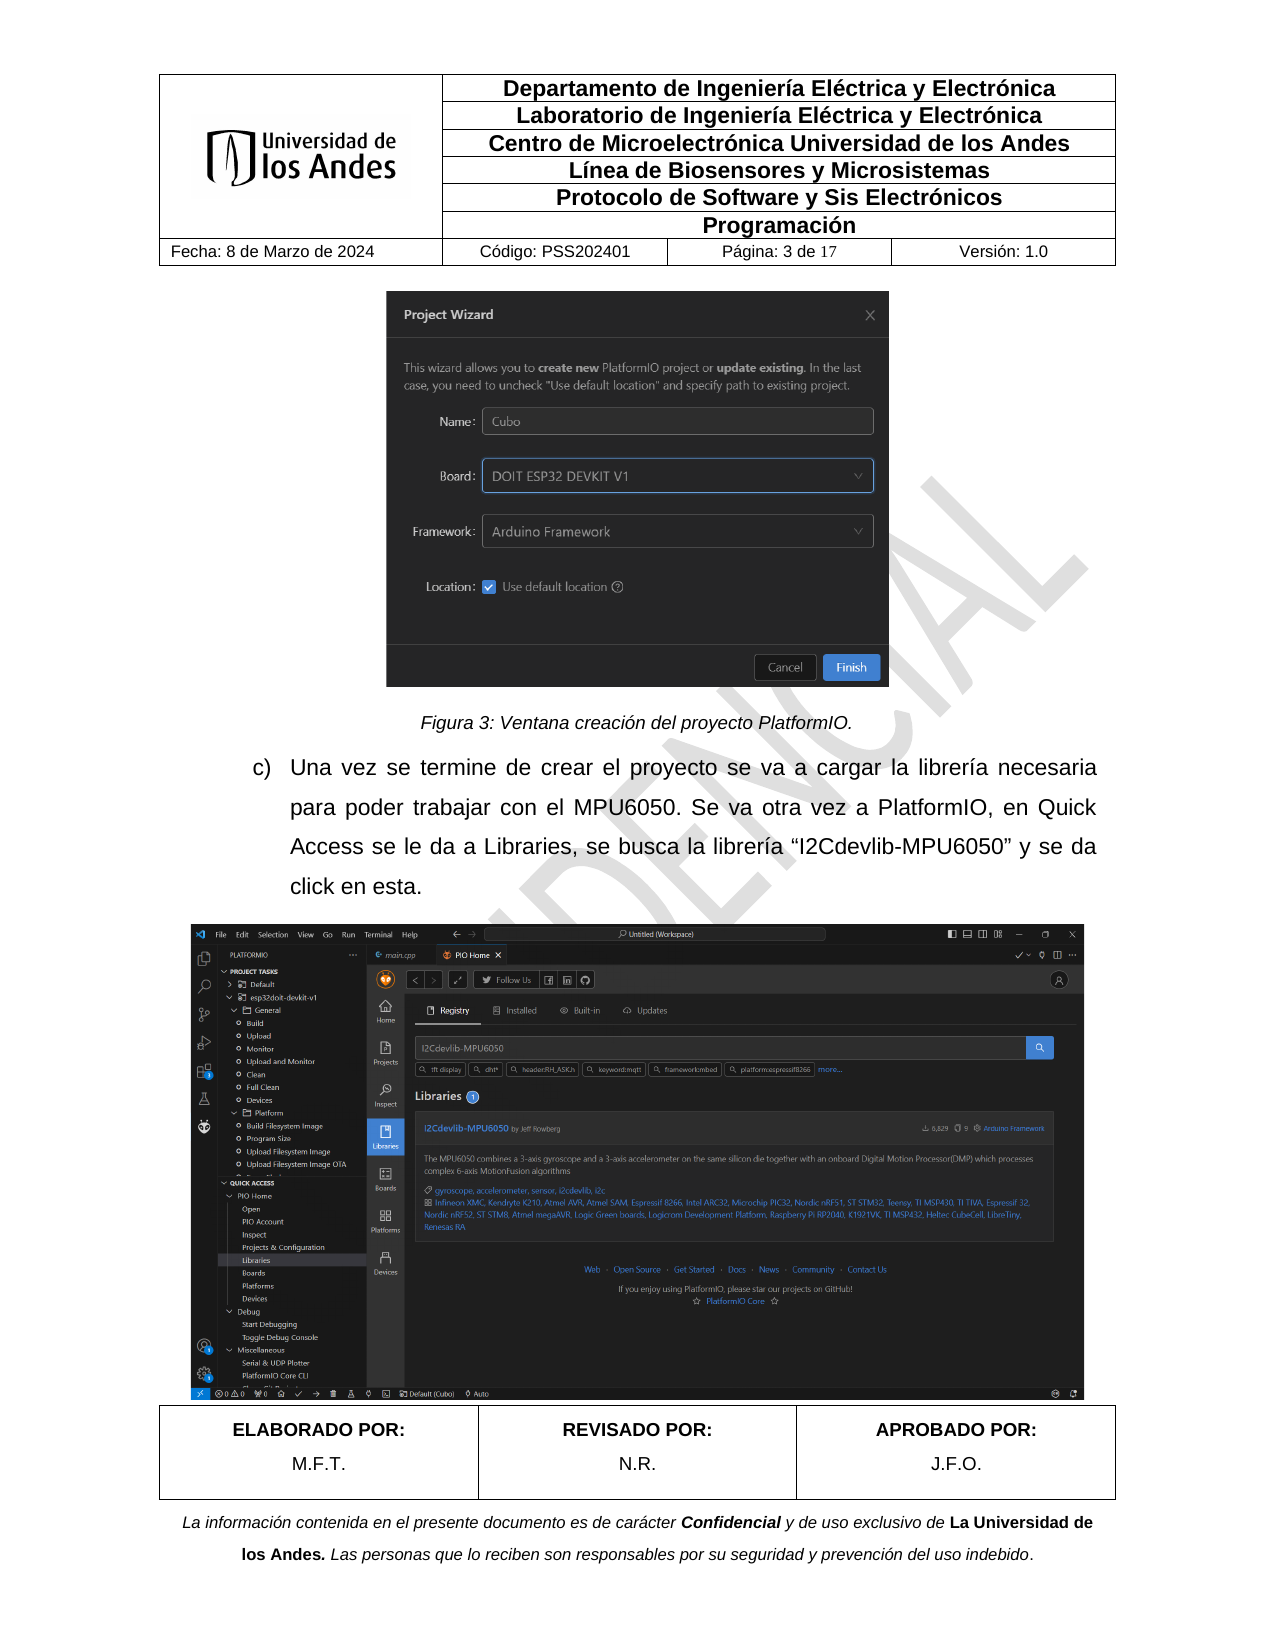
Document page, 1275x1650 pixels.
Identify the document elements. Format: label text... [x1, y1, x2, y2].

picture [386, 291, 889, 687]
picture [191, 114, 411, 199]
list Una vez se termine de crear el proyecto se va a cargar la librería necesaria para poder trabajar con el MPU6050. Se va otra vez a PlatformIO, en Quick Access se le da a Libraries, se busca la librería “I2Cdevlib-MPU6050” y se da click en esta. [252, 754, 1098, 899]
text Figura 3: Ventana creación del proyecto PlatformIO. [177, 712, 1098, 733]
picture [190, 924, 1085, 1400]
